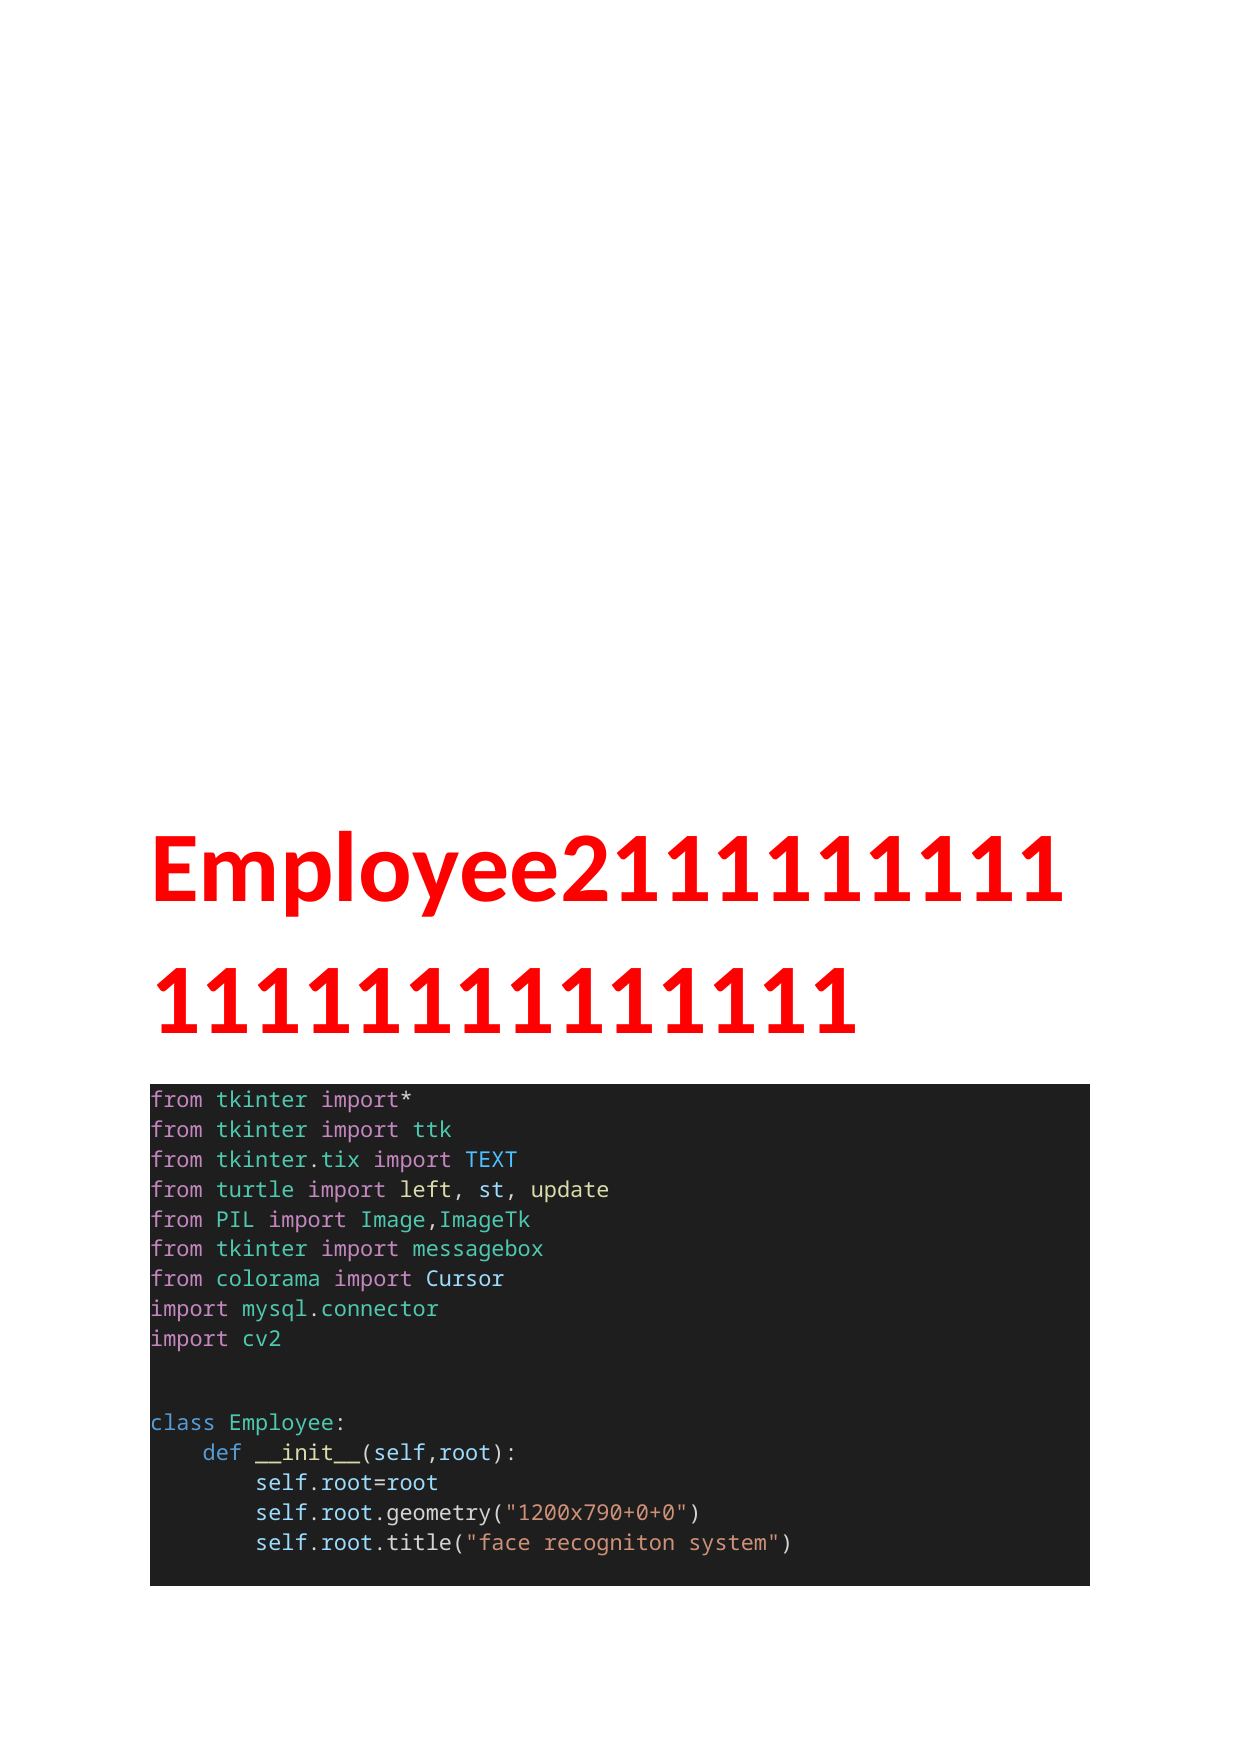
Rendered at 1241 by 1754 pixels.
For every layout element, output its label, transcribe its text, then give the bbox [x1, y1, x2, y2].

text from turtle import left, st, update [150, 1174, 1090, 1203]
text self.root=root [150, 1467, 1090, 1497]
text self.root.geometry("1200x790+0+0") [150, 1497, 1090, 1526]
text import cv2 [150, 1323, 1090, 1352]
text from tkinter import ttk [150, 1114, 1090, 1144]
text from tkinter import messagebox [150, 1233, 1090, 1263]
text def __init__(self,root): [150, 1437, 1090, 1467]
text Employee211111111111111111111111 [150, 804, 1090, 1058]
text from PIL import Image,ImageTk [150, 1203, 1090, 1233]
text class Employee: [150, 1407, 1090, 1437]
text from tkinter.tix import TEXT [150, 1144, 1090, 1174]
text from colorama import Cursor [150, 1263, 1090, 1293]
text self.root.title("face recogniton system") [150, 1526, 1090, 1556]
text import mysql.connector [150, 1293, 1090, 1323]
text from tkinter import* [150, 1084, 1090, 1114]
